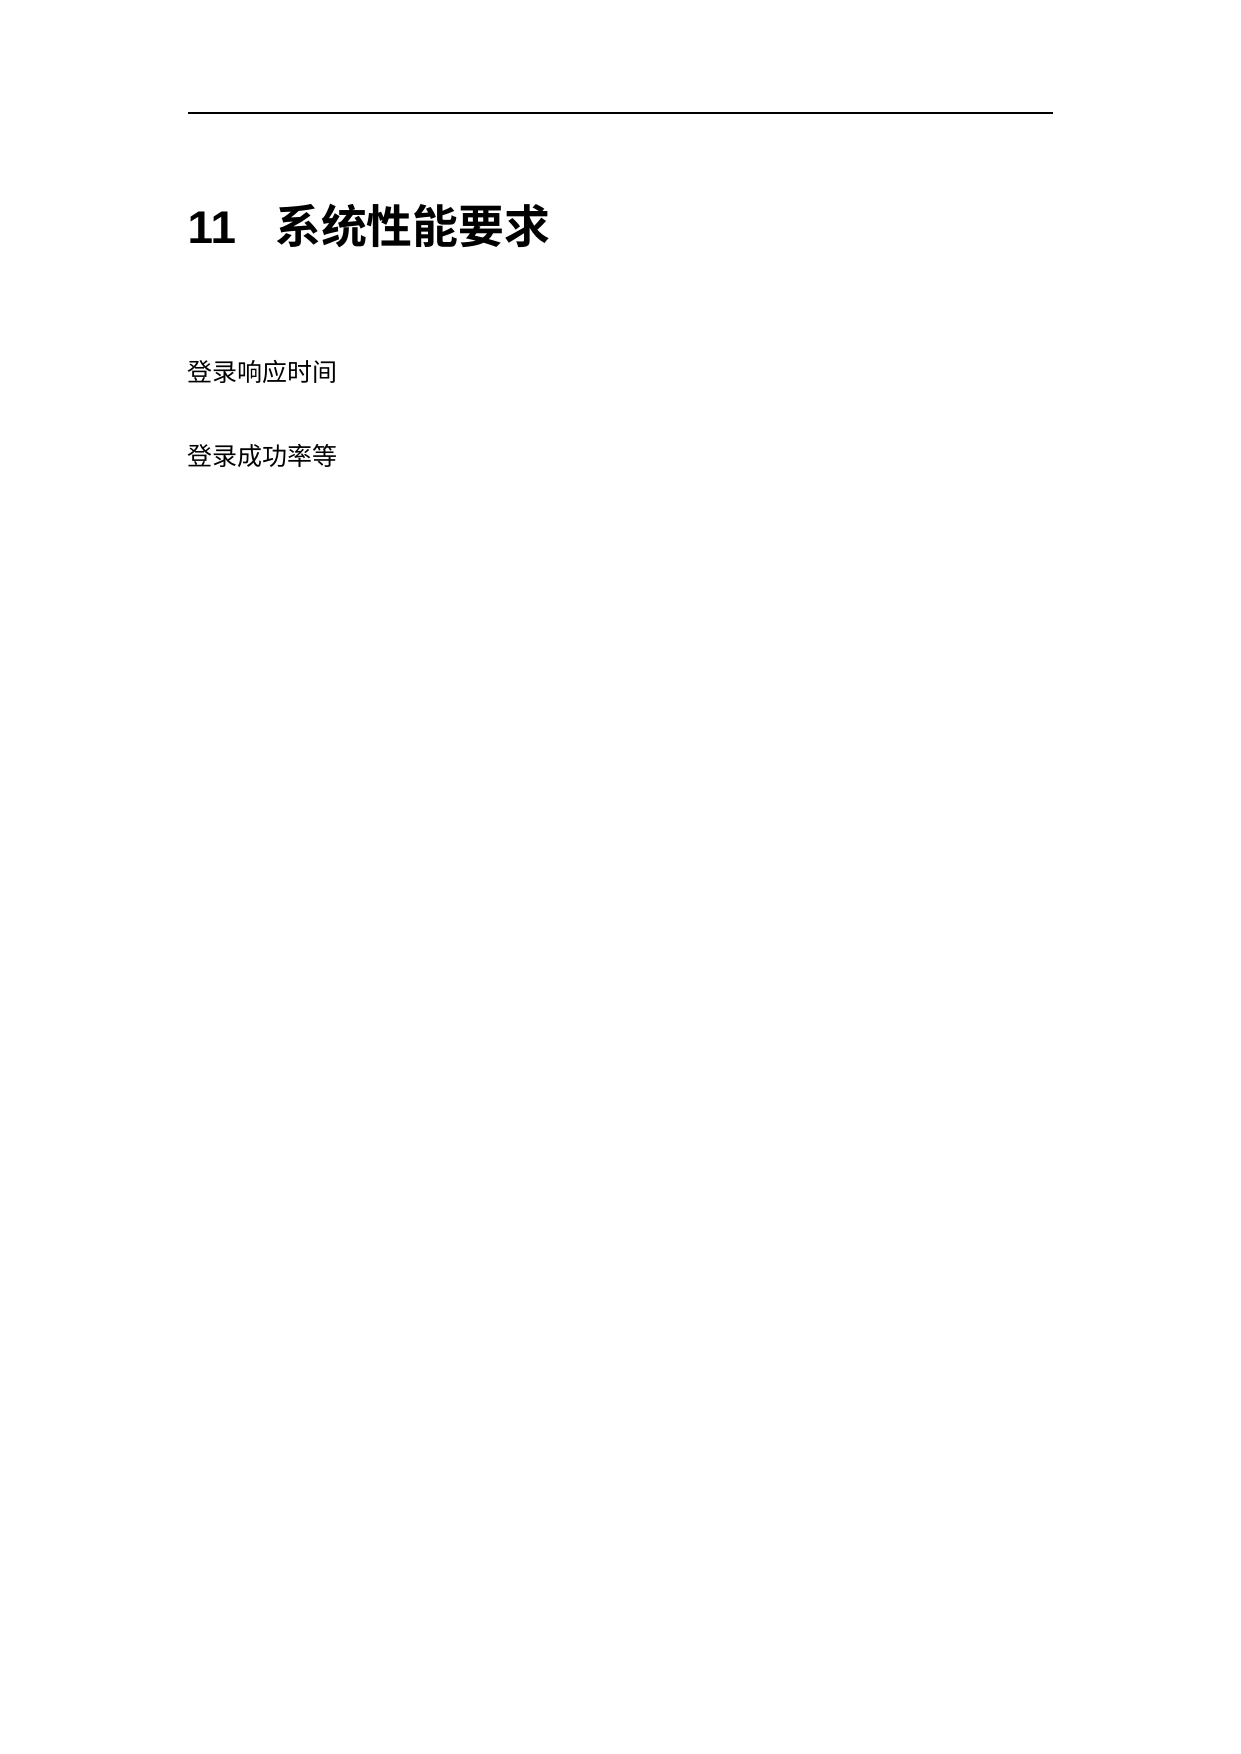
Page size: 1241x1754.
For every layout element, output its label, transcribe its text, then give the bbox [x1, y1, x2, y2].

text 登录响应时间 [187, 338, 1053, 403]
subtitle 系统性能要求 [187, 174, 1053, 272]
text 登录成功率等 [187, 422, 1053, 487]
